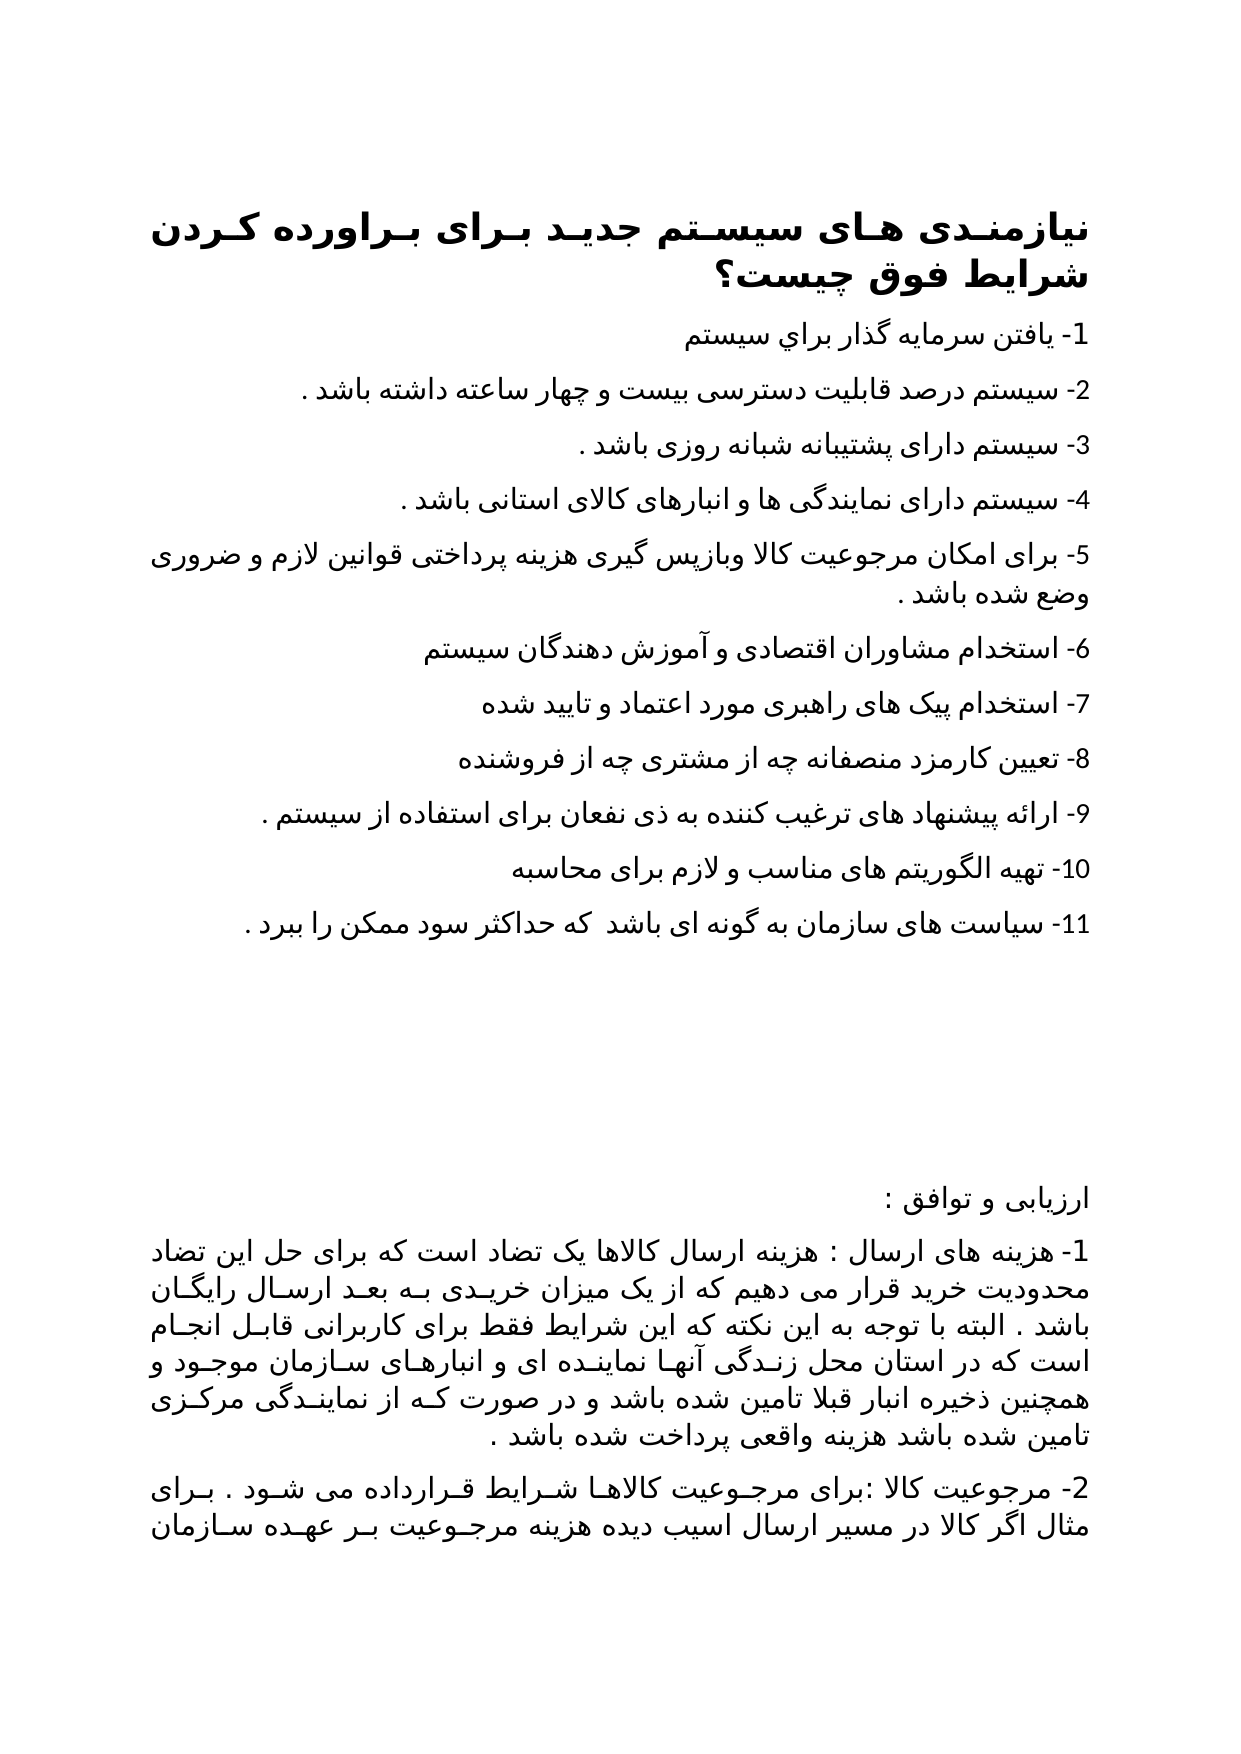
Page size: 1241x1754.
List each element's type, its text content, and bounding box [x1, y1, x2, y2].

text 9-‌ ارائه پیشنهاد های ترغیب کننده به ذی نفعان برای استفاده از سیستم . [150, 795, 1090, 831]
text 10- تهیه الگوریتم های مناسب و لازم برای محاسبه [150, 850, 1090, 886]
text 6- استخدام مشاوران اقتصادی و آموزش دهندگان سیستم [150, 630, 1090, 666]
text 2- سیستم درصد قابلیت دسترسی بیست و چهار ساعته داشته باشد . [150, 371, 1090, 407]
text 5-‌ برای امکان مرجوعیت کالا وبازپس گیری هزینه پرداختی قوانین لازم و ضروری وضع شده باشد . [150, 536, 1090, 610]
text نیازمندی های سیستم جدید برای براورده کردن شرایط فوق چیست؟ [150, 205, 1090, 296]
text 4-‌ سیستم دارای نمایندگی ها و انبارهای کالای استانی باشد . [150, 481, 1090, 517]
text 7-‌ استخدام پیک های راهبری مورد اعتماد و تایید شده [150, 685, 1090, 721]
text 1-‌ هزینه های ارسال : هزینه ارسال کالاها یک تضاد است که برای حل این تضاد محدودیت خرید قرار می دهیم که از یک میزان خریدی به بعد ارسال رایگان باشد . البته با توجه به این نکته که این شرایط فقط برای کاربرانی قابل انجام است که در استان محل زندگی آنها نماینده ای و انبارهای سازمان موجود و همچنین ذخیره انبار قبلا تامین شده باشد و در صورت که از نمایندگی مرکزی تامین شده باشد هزینه واقعی پرداخت شده باشد . [150, 1234, 1090, 1452]
text ارزیابی و توافق : [150, 1181, 1090, 1215]
text 3-‌ سیستم دارای پشتیبانه شبانه روزی باشد . [150, 426, 1090, 462]
text 8- تعیین کارمزد منصفانه چه از مشتری چه از فروشنده [150, 740, 1090, 776]
text 1-‌ يافتن سرمايه گذار براي سيستم [150, 316, 1090, 352]
text 11-‌ سیاست های سازمان به گونه ای باشد که حداکثر سود ممکن را ببرد . [150, 905, 1090, 941]
